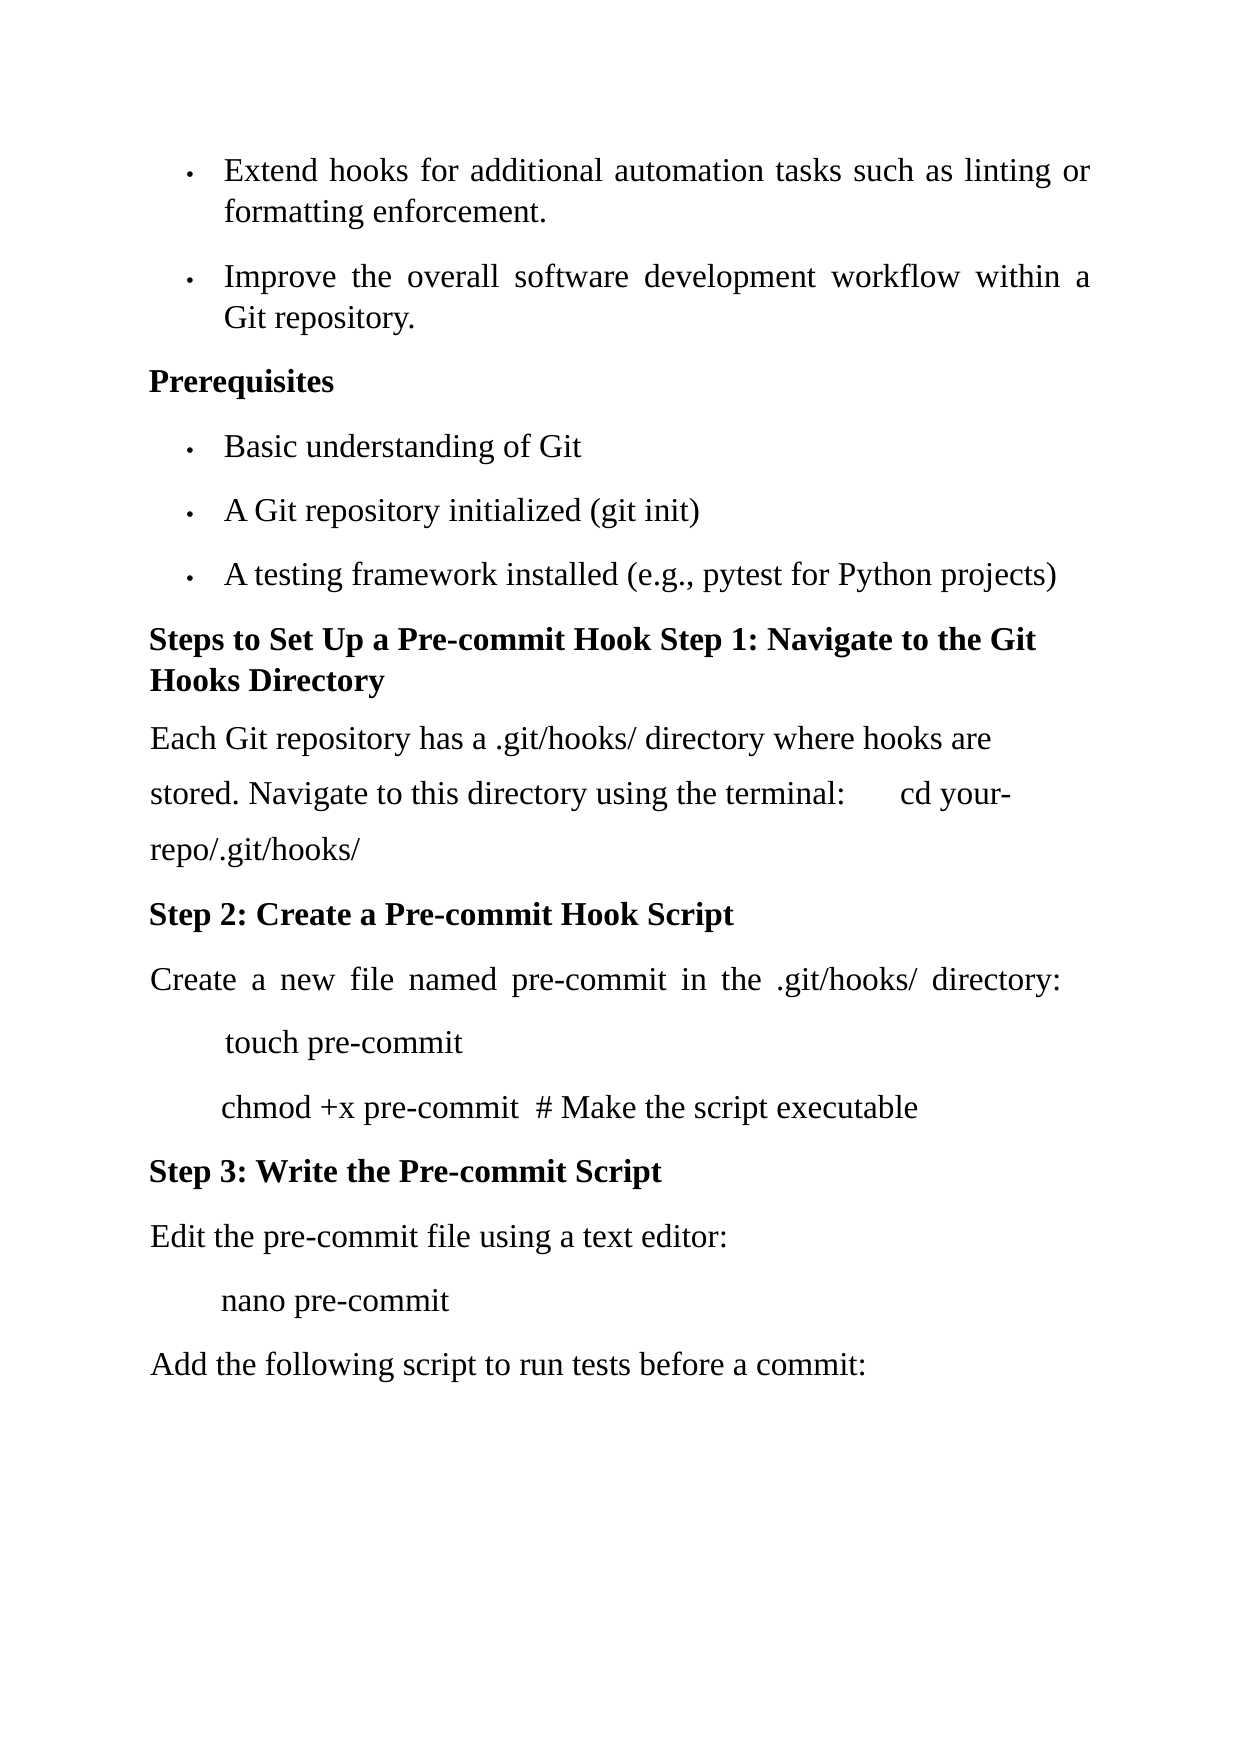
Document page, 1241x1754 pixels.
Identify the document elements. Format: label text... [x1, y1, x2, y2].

text Each Git repository has a .git/hooks/ directory where hooks are stored. Navigate to this directory using the terminal: cd your-repo/.git/hooks/ [150, 718, 1090, 867]
list Extend hooks for additional automation tasks such as linting or formatting enforcement. [186, 150, 1091, 230]
subtitle Prerequisites [148, 362, 1095, 400]
list A Git repository initialized (git init) [186, 490, 1091, 528]
subtitle Step 3: Write the Pre-commit Script [148, 1151, 1095, 1190]
text Add the following script to run tests before a commit: [150, 1344, 1091, 1382]
list A testing framework installed (e.g., pytest for Python projects) [186, 554, 1091, 593]
text nano pre-commit [150, 1280, 1095, 1318]
list Basic understanding of Git [186, 426, 1091, 464]
list Improve the overall software development workflow within a Git repository. [186, 256, 1091, 336]
text chmod +x pre-commit # Make the script executable [150, 1087, 1095, 1126]
subtitle Steps to Set Up a Pre-commit Hook Step 1: Navigate to the Git Hooks Directory [148, 619, 1095, 699]
text Create a new file named pre-commit in the .git/hooks/ directory: touch pre-commit [150, 959, 1091, 1061]
subtitle Step 2: Create a Pre-commit Hook Script [148, 894, 1095, 933]
text Edit the pre-commit file using a text editor: [150, 1216, 1091, 1254]
